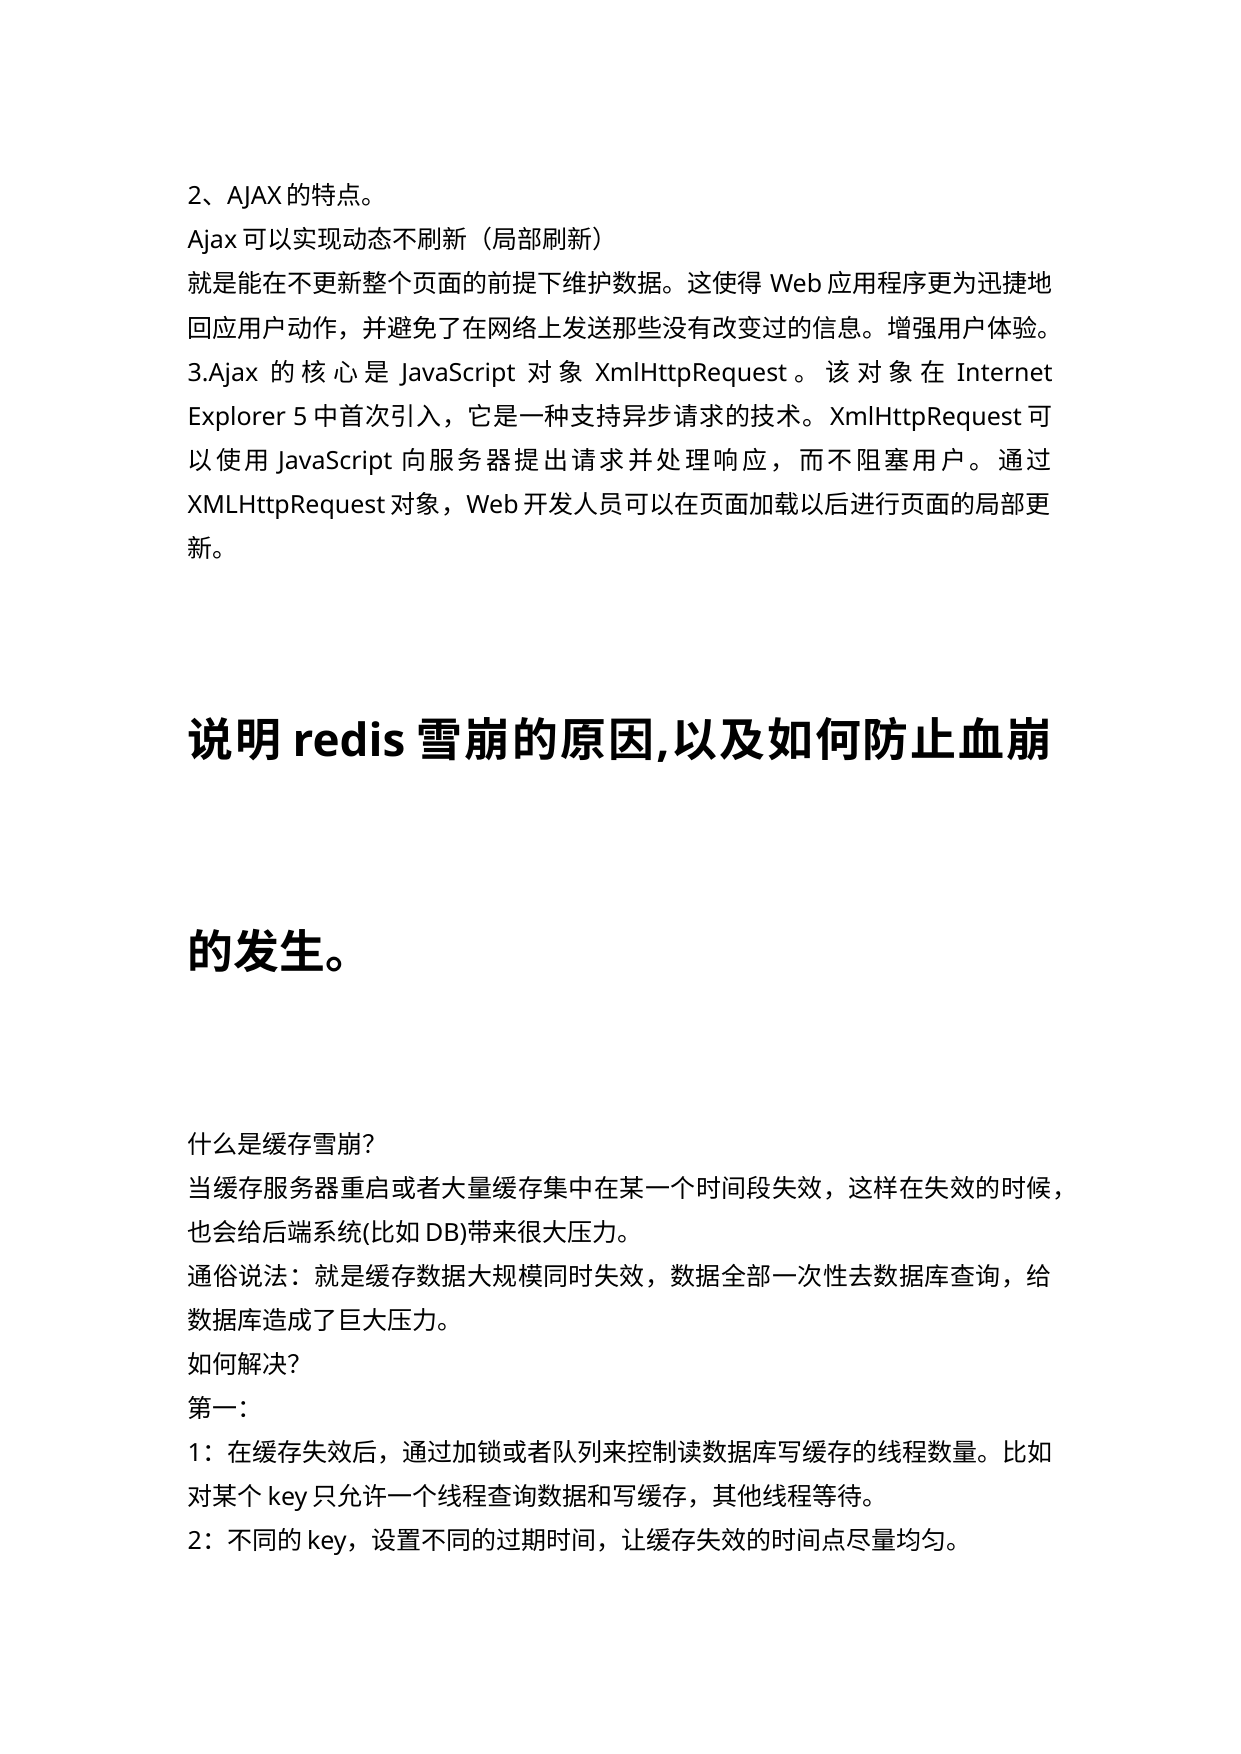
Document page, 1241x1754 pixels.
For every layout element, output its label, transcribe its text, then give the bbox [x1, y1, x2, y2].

text 如何解决？ [187, 1341, 1053, 1385]
text Ajax可以实现动态不刷新（局部刷新） [187, 216, 1053, 260]
subtitle 说明redis雪崩的原因,以及如何防止血崩的发生。 [187, 692, 1053, 992]
text 就是能在不更新整个页面的前提下维护数据。这使得Web应用程序更为迅捷地回应用户动作，并避免了在网络上发送那些没有改变过的信息。增强用户体验。 [187, 260, 1053, 348]
text 第一： [187, 1385, 1053, 1429]
text 什么是缓存雪崩？ [187, 1120, 1053, 1164]
text 2：不同的key，设置不同的过期时间，让缓存失效的时间点尽量均匀。 [187, 1517, 1053, 1561]
text 通俗说法：就是缓存数据大规模同时失效，数据全部一次性去数据库查询，给数据库造成了巨大压力。 [187, 1253, 1053, 1341]
text 当缓存服务器重启或者大量缓存集中在某一个时间段失效，这样在失效的时候，也会给后端系统(比如DB)带来很大压力。 [187, 1164, 1053, 1253]
text 3.Ajax的核心是JavaScript对象XmlHttpRequest。该对象在Internet Explorer 5中首次引入，它是一种支持异步请求的技术。XmlHttpRequest可以使用JavaScript向服务器提出请求并处理响应，而不阻塞用户。通过XMLHttpRequest对象，Web开发人员可以在页面加载以后进行页面的局部更新。 [187, 348, 1053, 568]
text 1：在缓存失效后，通过加锁或者队列来控制读数据库写缓存的线程数量。比如对某个key只允许一个线程查询数据和写缓存，其他线程等待。 [187, 1429, 1053, 1517]
text 2、AJAX的特点。 [187, 172, 1053, 216]
